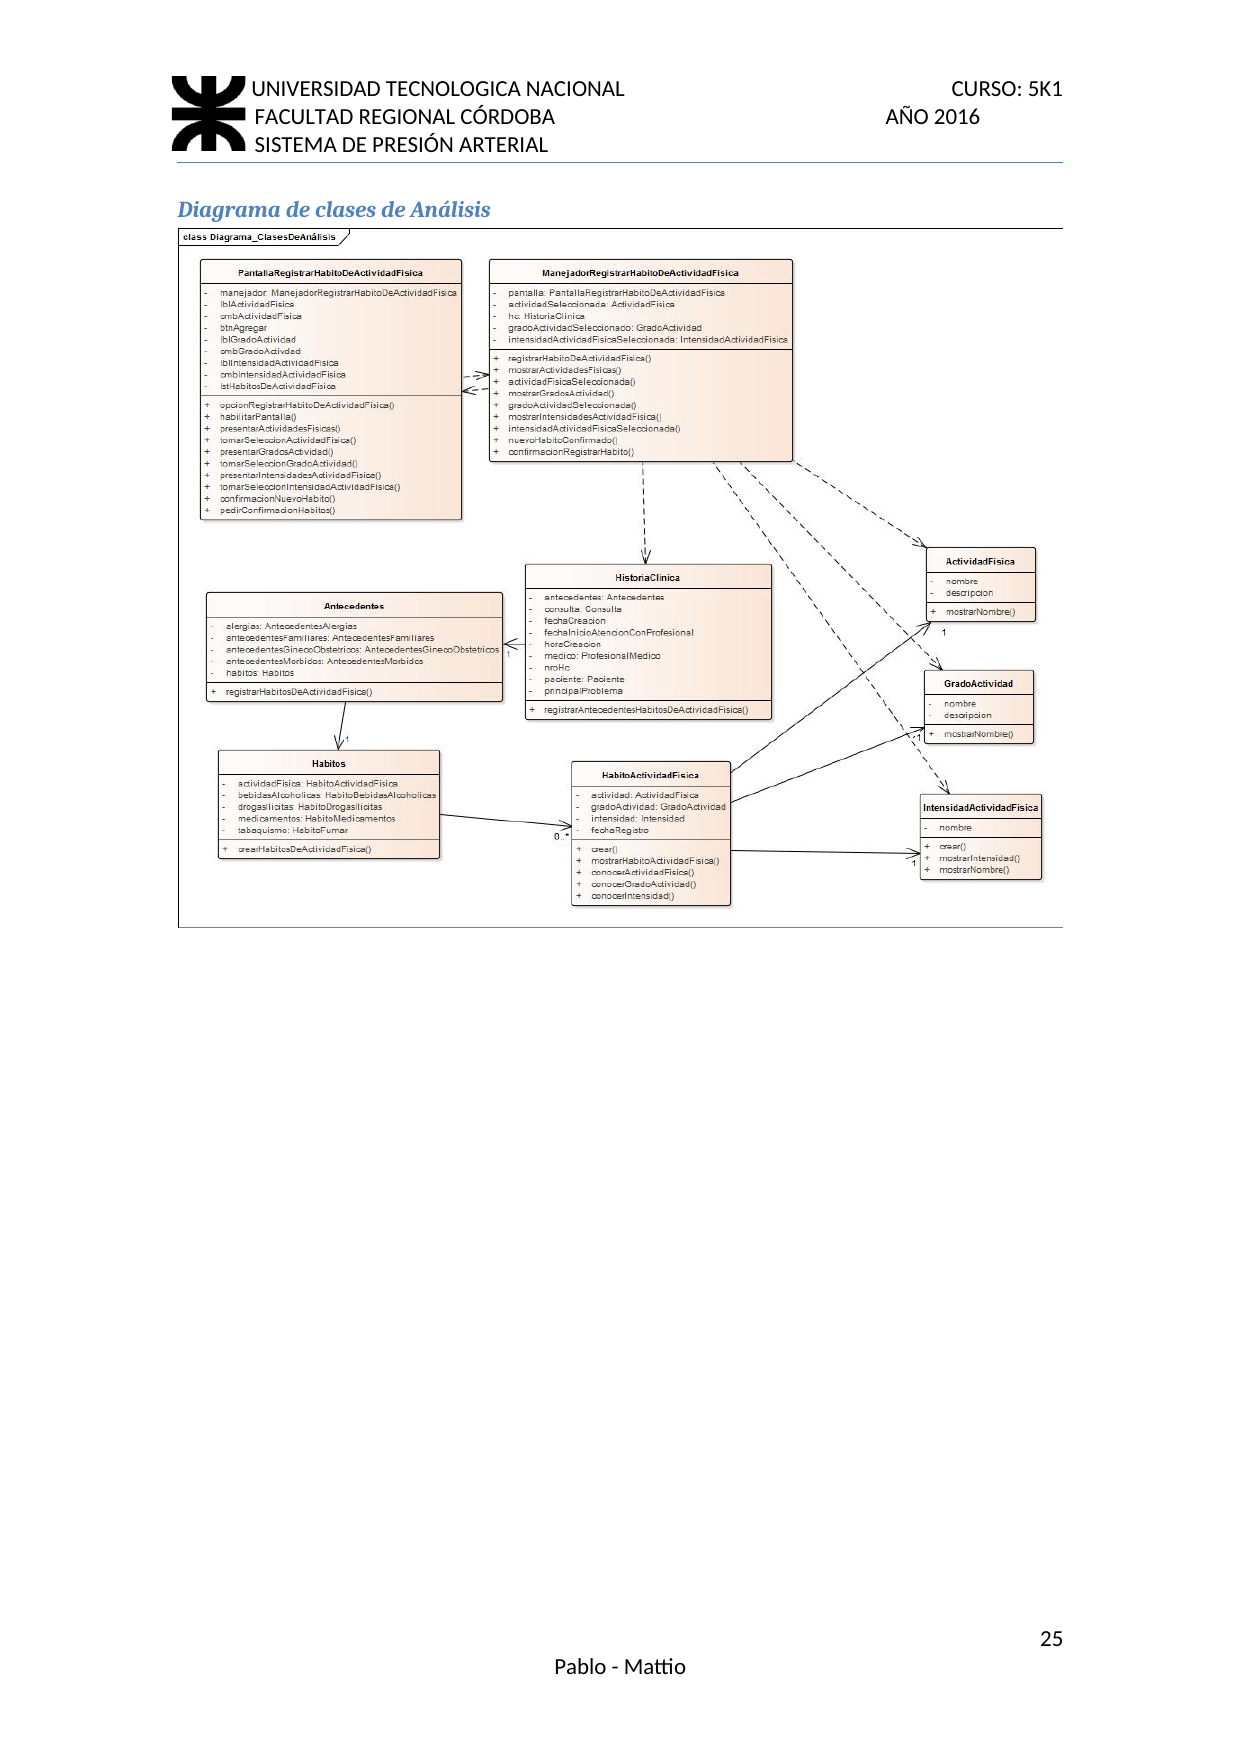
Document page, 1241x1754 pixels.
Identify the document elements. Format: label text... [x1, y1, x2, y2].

picture [177, 227, 1063, 928]
picture [171, 76, 246, 151]
subtitle Diagrama de clases de Análisis [177, 197, 1063, 223]
